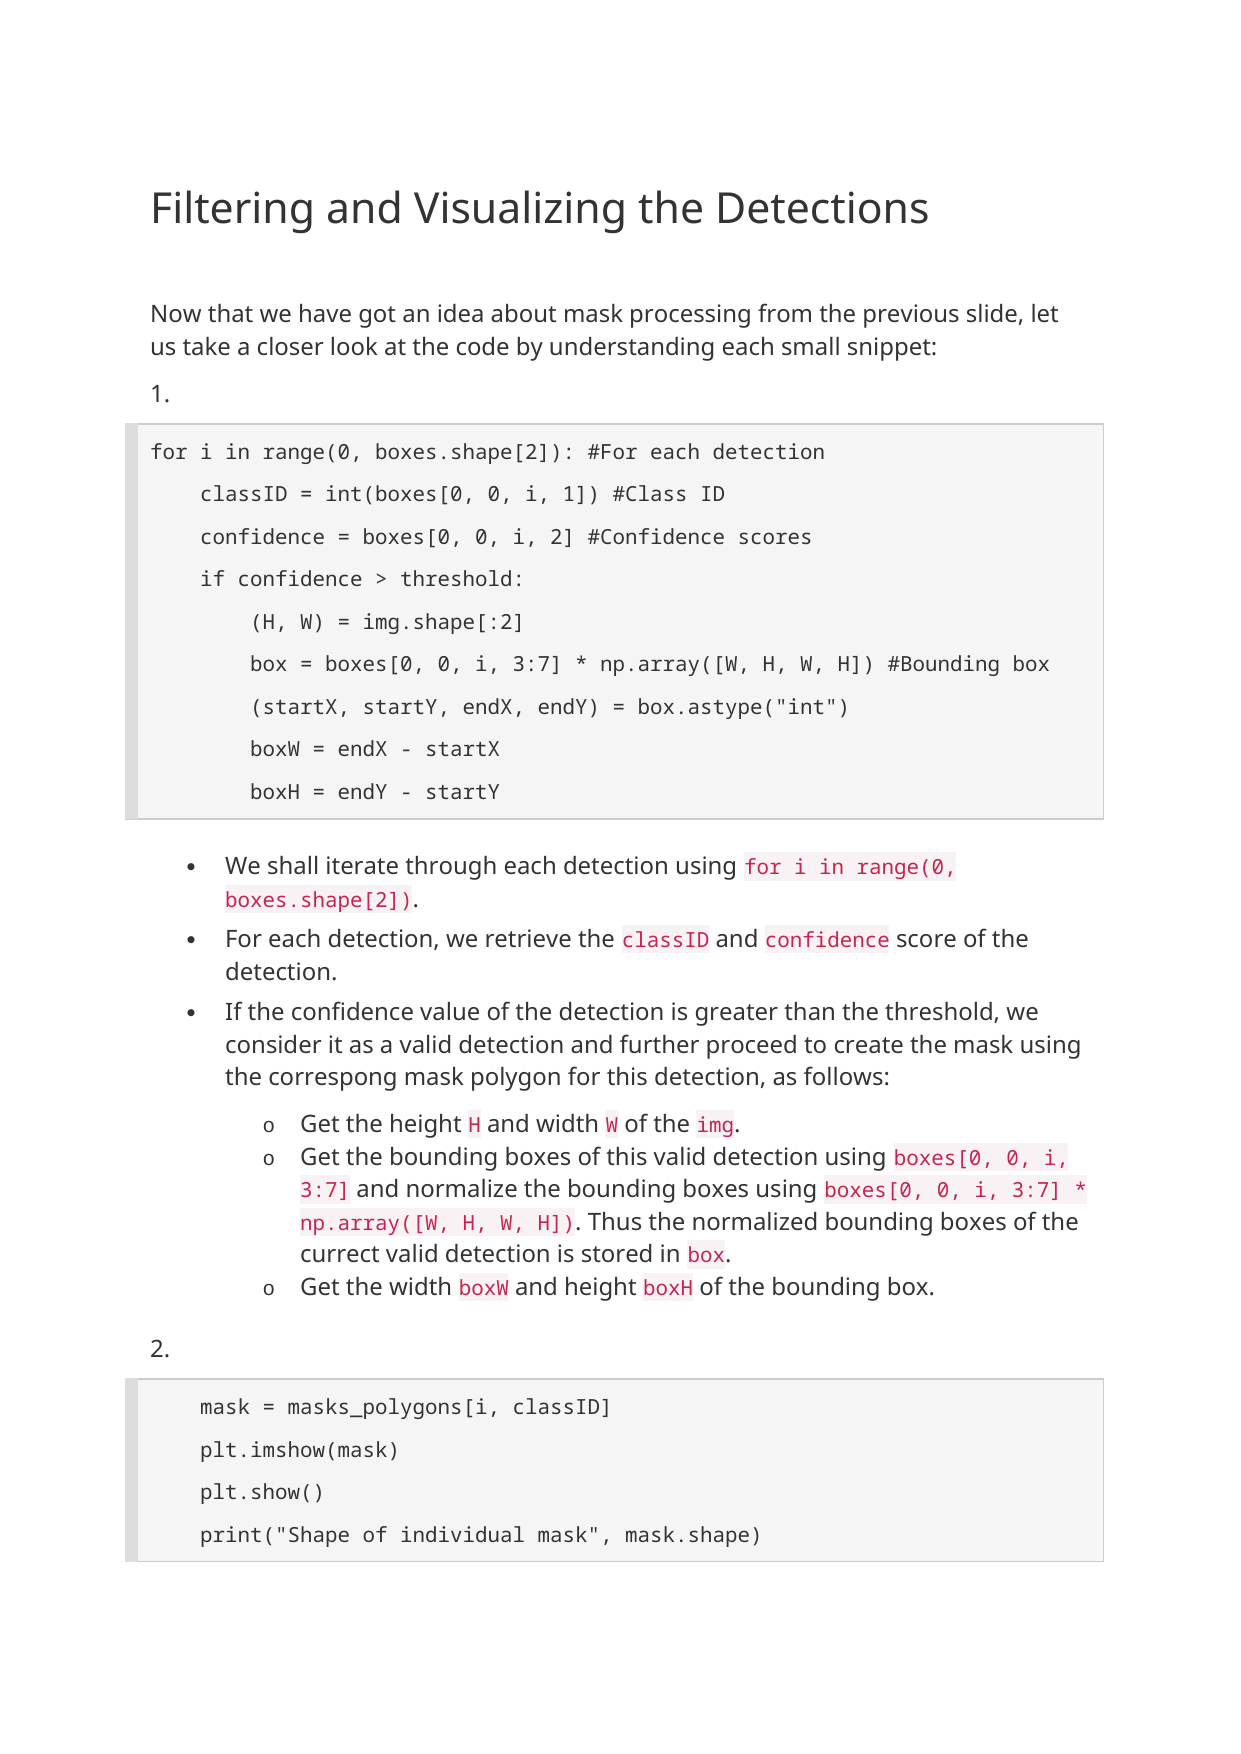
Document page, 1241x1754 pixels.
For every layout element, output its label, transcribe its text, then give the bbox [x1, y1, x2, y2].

text box = boxes[0, 0, i, 3:7] * np.array([W, H, W, H]) #Bounding box [138, 636, 1103, 678]
text 1. [150, 376, 1090, 409]
text (startX, startY, endX, endY) = box.astype("int") [138, 678, 1103, 721]
text Now that we have got an idea about mask processing from the previous slide, let us take a closer look at the code by understanding each small snippet: [150, 297, 1090, 362]
text plt.imshow(mask) [138, 1421, 1103, 1463]
list For each detection, we retrieve the classID and confidence score of the detection. [187, 922, 1090, 987]
list Get the height H and width W of the img. [262, 1107, 1090, 1139]
list Get the width boxW and height boxH of the bounding box. [262, 1270, 1090, 1302]
text Filtering and Visualizing the Detections [150, 178, 1090, 236]
text confidence = boxes[0, 0, i, 2] #Confidence scores [138, 508, 1103, 551]
text 2. [150, 1331, 1090, 1364]
text mask = masks_polygons[i, classID] [138, 1380, 1103, 1421]
list We shall iterate through each detection using for i in range(0, boxes.shape[2]). [187, 849, 1090, 914]
text for i in range(0, boxes.shape[2]): #For each detection [138, 425, 1103, 466]
text classID = int(boxes[0, 0, i, 1]) #Class ID [138, 466, 1103, 508]
text (H, W) = img.shape[:2] [138, 593, 1103, 636]
text boxH = endY - startY [138, 763, 1103, 818]
text print("Shape of individual mask", mask.shape) [138, 1506, 1103, 1561]
text if confidence > threshold: [138, 551, 1103, 593]
text plt.show() [138, 1463, 1103, 1506]
text boxW = endX - startX [138, 721, 1103, 763]
list Get the bounding boxes of this valid detection using boxes[0, 0, i, 3:7] and normalize the bounding boxes using boxes[0, 0, i, 3:7] * np.array([W, H, W, H]). Thus the normalized bounding boxes of the currect valid detection is stored in box. [262, 1139, 1090, 1270]
list If the confidence value of the detection is greater than the threshold, we consider it as a valid detection and further proceed to create the mask using the correspong mask polygon for this detection, as follows: [187, 995, 1090, 1093]
